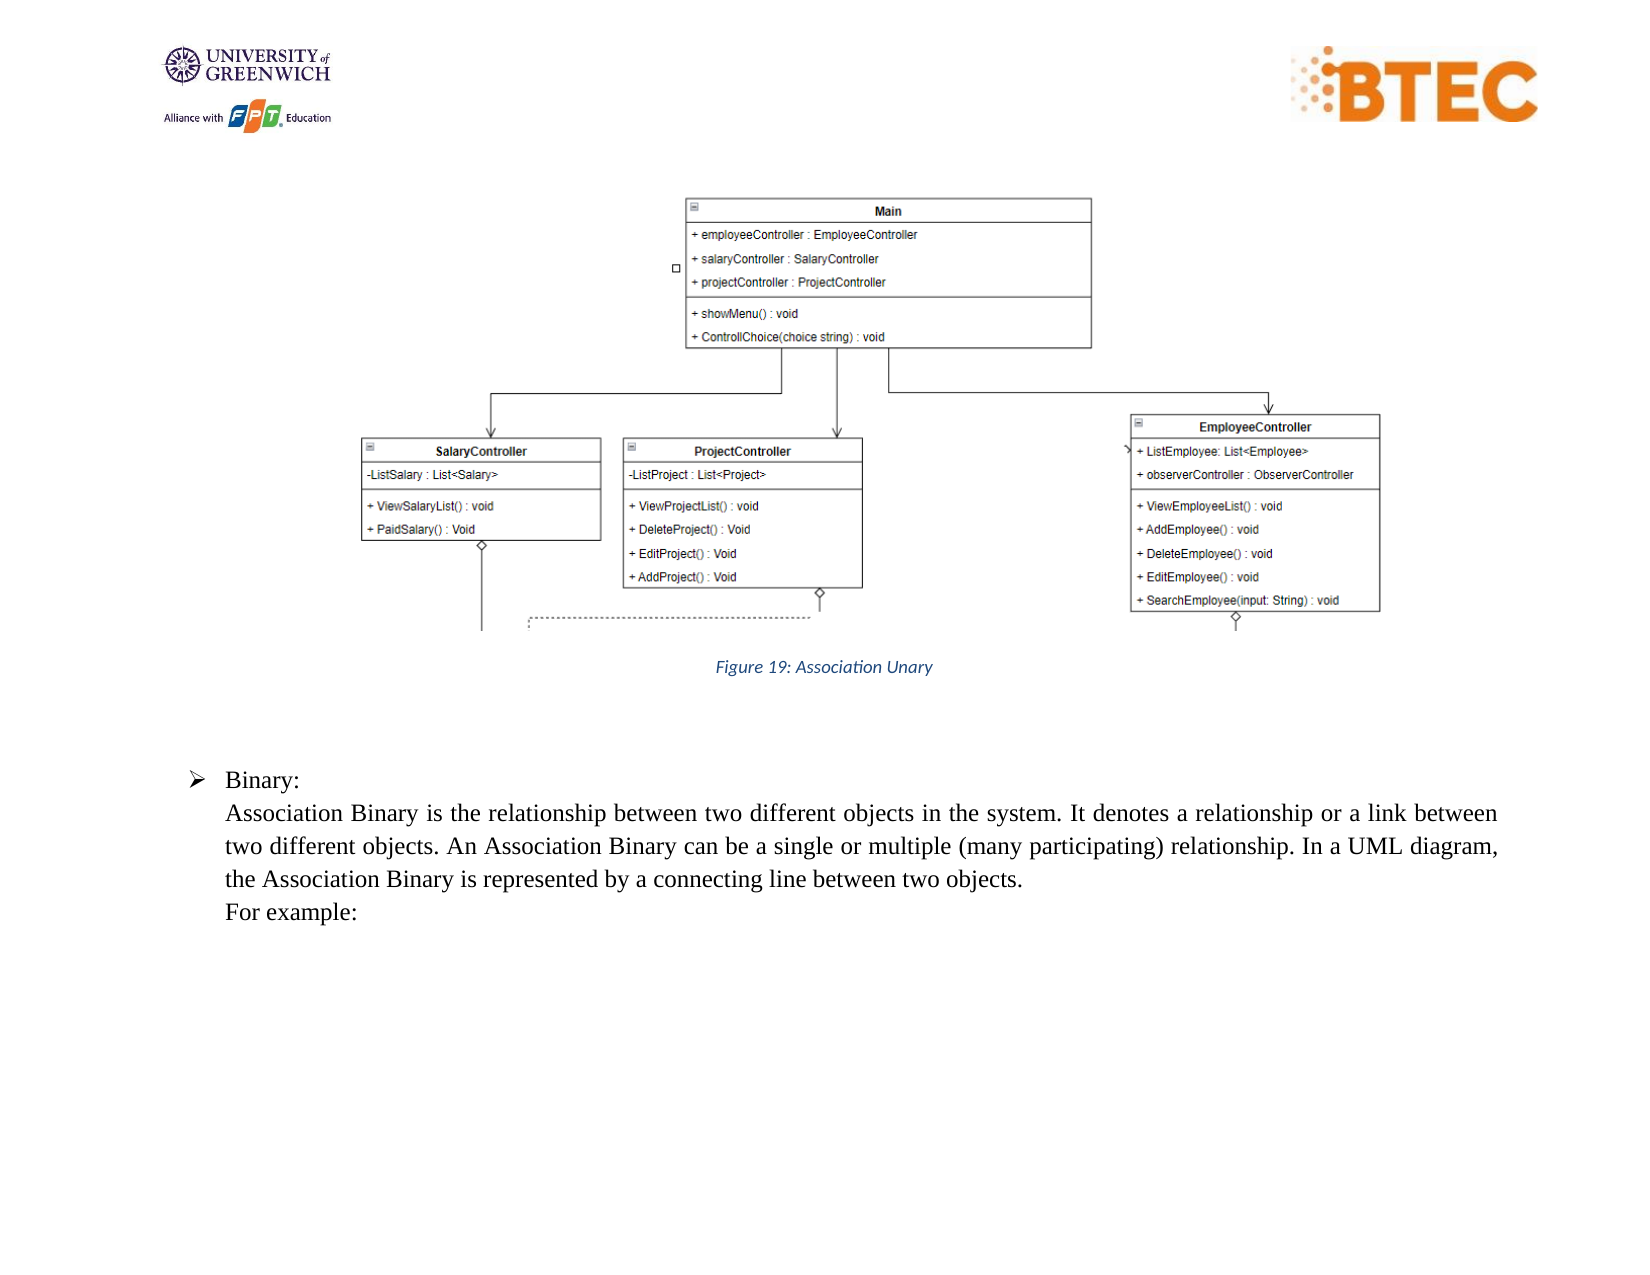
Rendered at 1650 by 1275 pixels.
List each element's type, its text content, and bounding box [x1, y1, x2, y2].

picture [1290, 46, 1538, 122]
list Association Binary is the relationship between two different objects in the system. It denotes a relationship or a link between two different objects. An Association Binary can be a single or multiple (many participating) relationship. In a UML diagram, the Association Binary is represented by a connecting line between two objects. [225, 798, 1500, 893]
picture [150, 32, 343, 144]
picture [338, 159, 1387, 631]
text Figure 19: Association Unary [150, 655, 1500, 678]
list Binary: [187, 765, 1500, 794]
list For example: [225, 897, 1500, 926]
